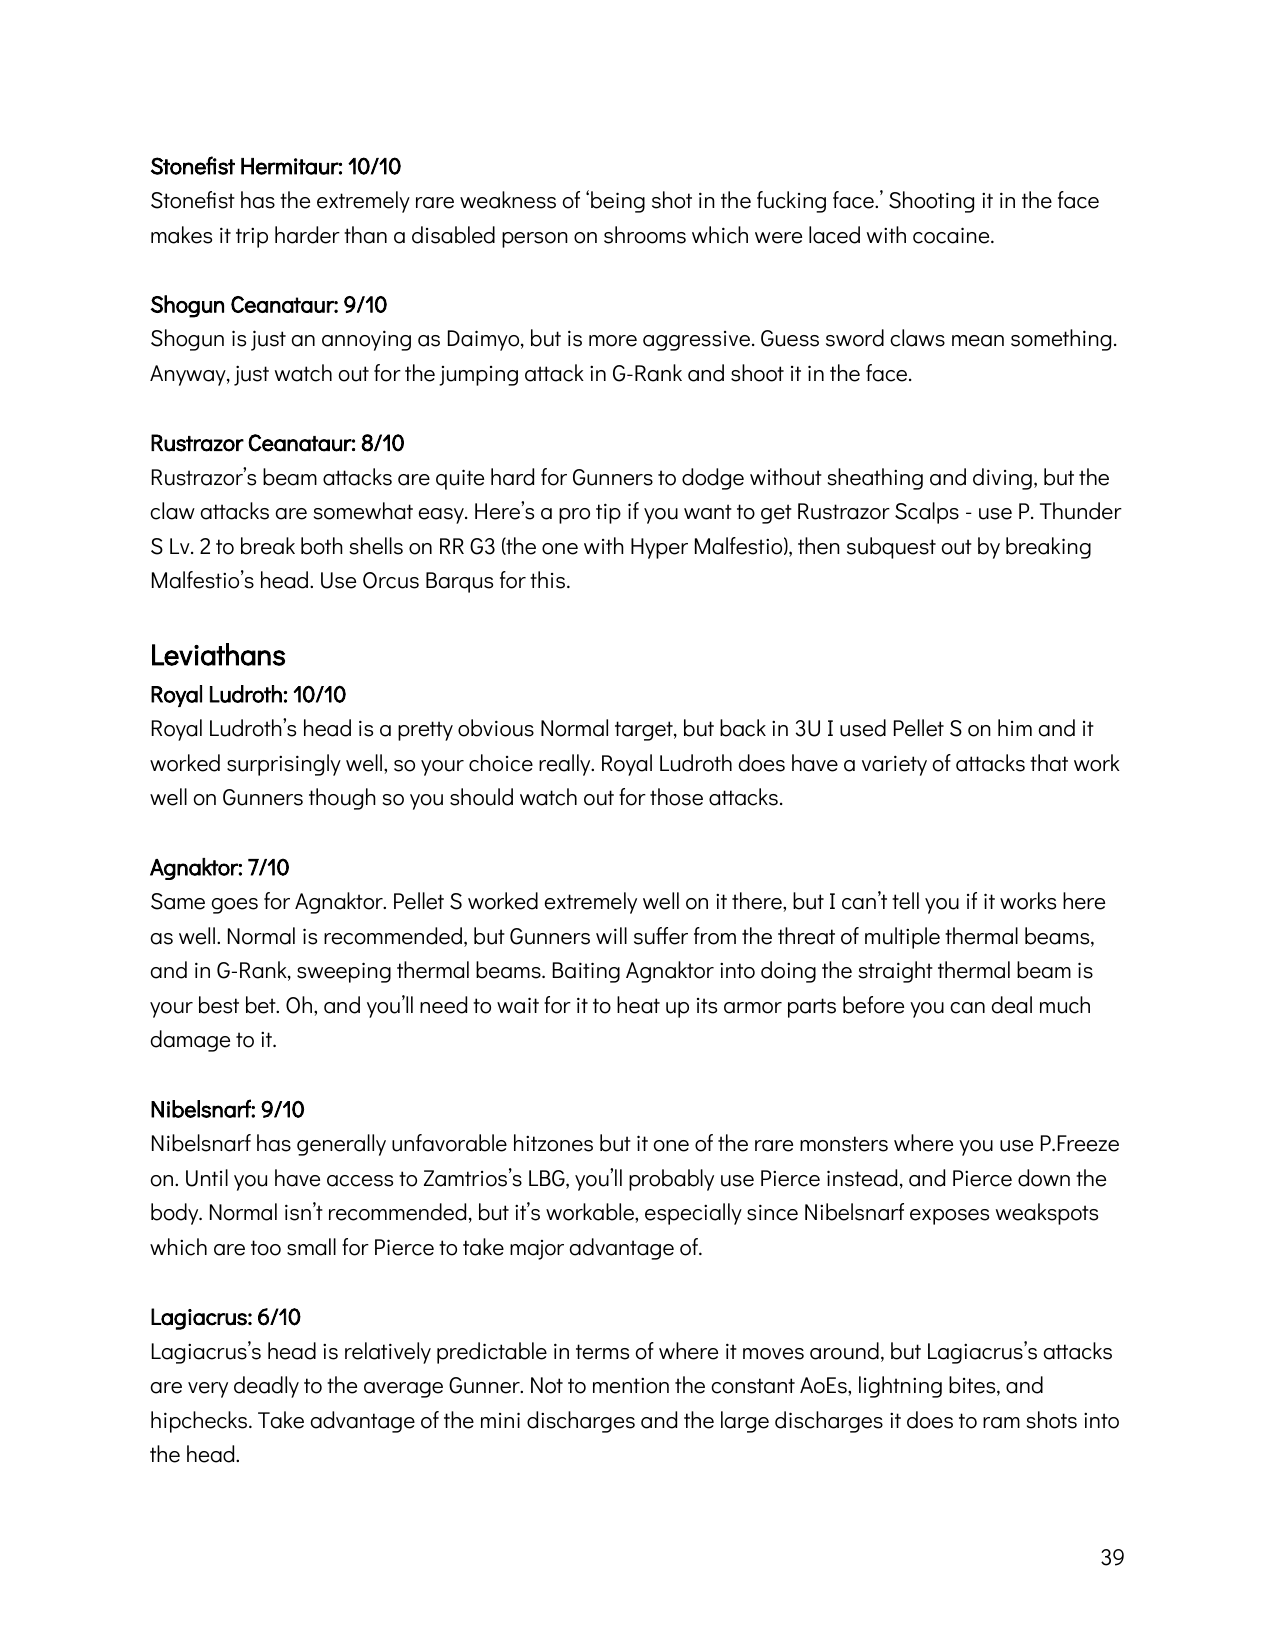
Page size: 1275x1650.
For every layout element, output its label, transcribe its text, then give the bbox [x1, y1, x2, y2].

text Shogun Ceanataur: 9/10 [150, 288, 1125, 318]
text Rustrazor’s beam attacks are quite hard for Gunners to dodge without sheathing and diving, but the claw attacks are somewhat easy. Here’s a pro tip if you want to get Rustrazor Scalps - use P. Thunder S Lv. 2 to break both shells on RR G3 (the one with Hyper Malfestio), then subquest out by breaking Malfestio’s head. Use Orcus Barqus for this. [150, 461, 1125, 595]
text Agnaktor: 7/10 [150, 851, 1125, 881]
text Nibelsnarf has generally unfavorable hitzones but it one of the rare monsters where you use P.Freeze on. Until you have access to Zamtrios’s LBG, you’ll probably use Pierce instead, and Pierce down the body. Normal isn’t recommended, but it’s workable, especially since Nibelsnarf exposes weakspots which are too small for Pierce to take major advantage of. [150, 1128, 1125, 1262]
text Shogun is just an annoying as Daimyo, but is more aggressive. Guess sword claws mean something. Anyway, just watch out for the jumping attack in G-Rank and shoot it in the face. [150, 323, 1125, 388]
subtitle Leviathans [150, 634, 1125, 672]
text Royal Ludroth: 10/10 [150, 678, 1125, 708]
text Nibelsnarf: 9/10 [150, 1093, 1125, 1123]
text Stonefist Hermitaur: 10/10 [150, 150, 1125, 180]
text Royal Ludroth’s head is a pretty obvious Normal target, but back in 3U I used Pellet S on him and it worked surprisingly well, so your choice really. Royal Ludroth does have a variety of attacks that work well on Gunners though so you should watch out for those attacks. [150, 713, 1125, 812]
text Lagiacrus’s head is relatively predictable in terms of where it moves around, but Lagiacrus’s attacks are very deadly to the average Gunner. Not to mention the constant AoEs, lightning bites, and hipchecks. Take advantage of the mini discharges and the large discharges it does to ram shots into the head. [150, 1335, 1125, 1469]
text Same goes for Agnaktor. Pellet S worked extremely well on it there, but I can’t tell you if it works here as well. Normal is recommended, but Gunners will suffer from the threat of multiple thermal beams, and in G-Rank, sweeping thermal beams. Baiting Agnaktor into doing the straight thermal beam is your best bet. Oh, and you’ll need to wait for it to heat up its armor parts before you can deal much damage to it. [150, 886, 1125, 1054]
text Rustrazor Ceanataur: 8/10 [150, 427, 1125, 457]
text Lagiacrus: 6/10 [150, 1301, 1125, 1331]
text Stonefist has the extremely rare weakness of ‘being shot in the fucking face.’ Shooting it in the face makes it trip harder than a disabled person on shrooms which were laced with cocaine. [150, 184, 1125, 249]
